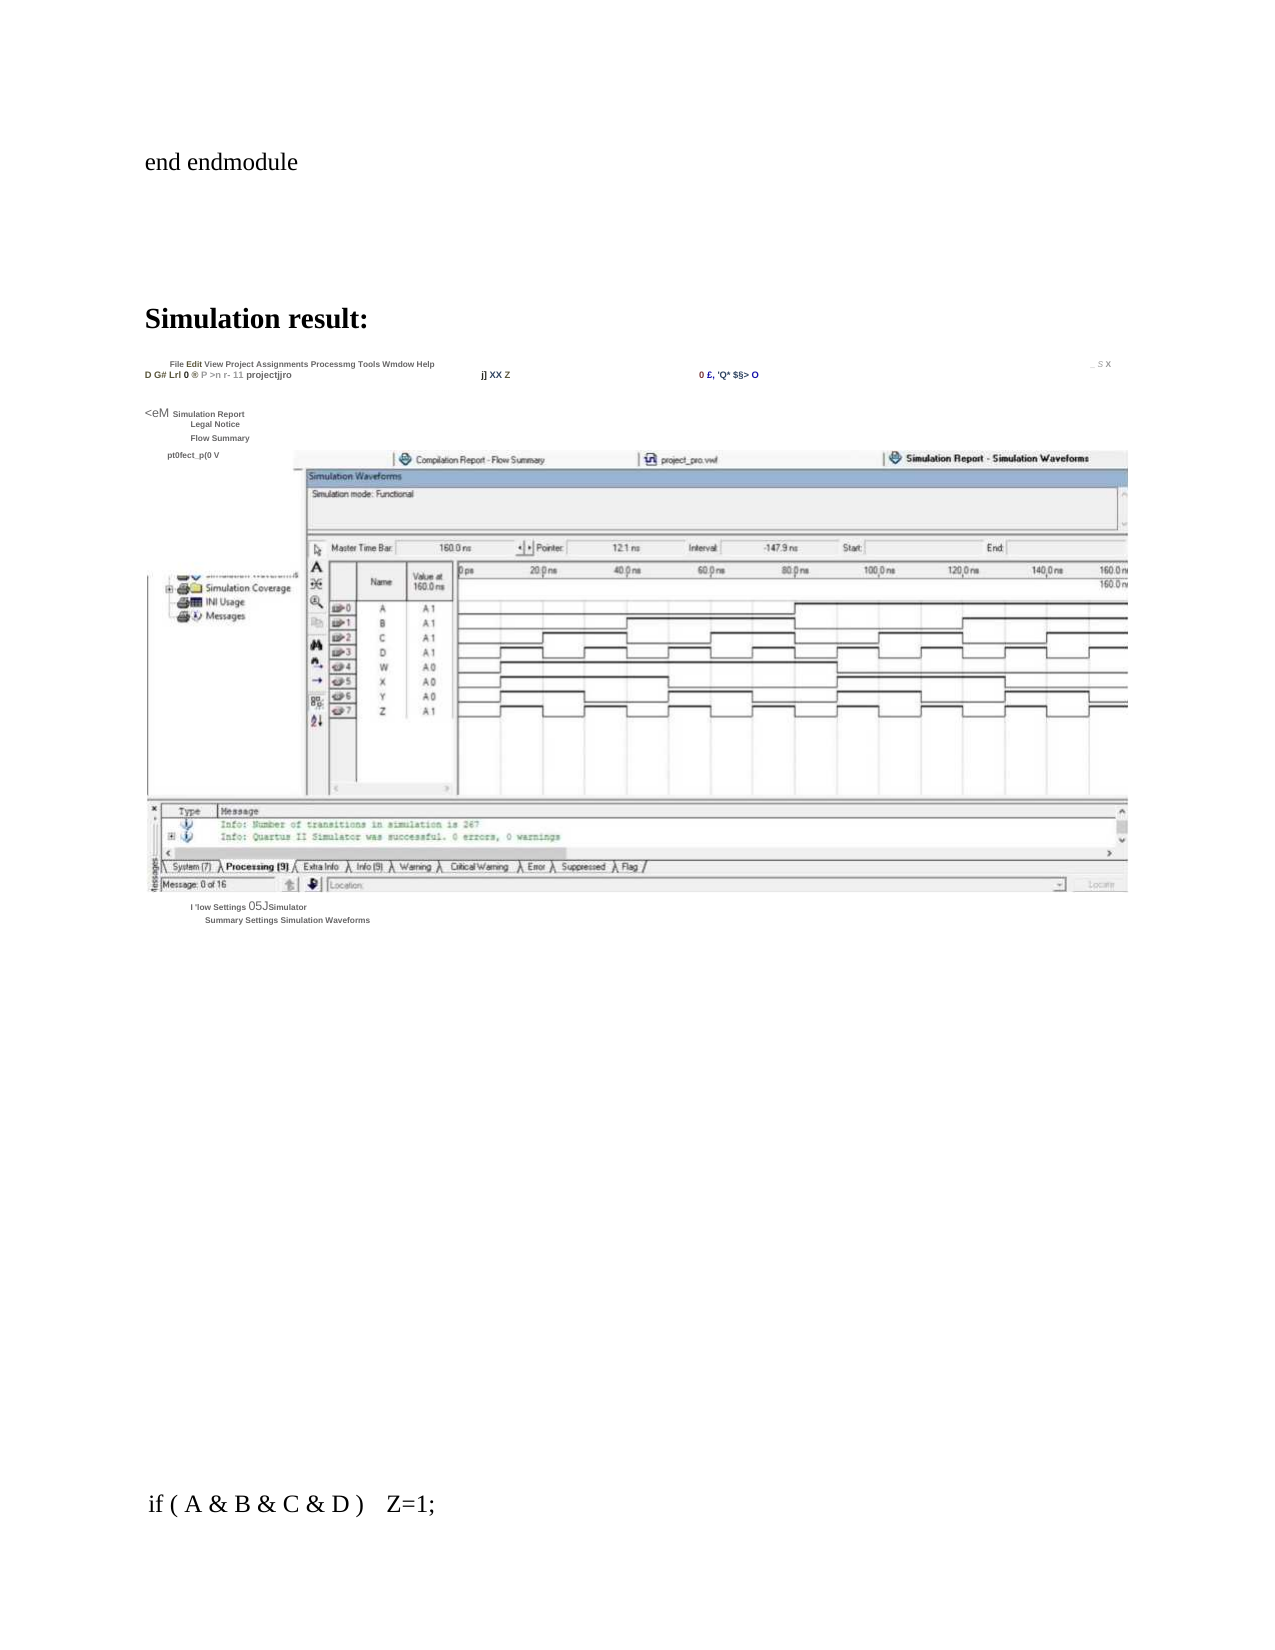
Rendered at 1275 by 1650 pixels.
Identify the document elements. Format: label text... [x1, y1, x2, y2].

text <eM Simulation Report [144, 405, 1131, 420]
text Simulation result: [144, 301, 1131, 335]
picture [146, 450, 1129, 893]
text end endmodule [144, 147, 1131, 176]
